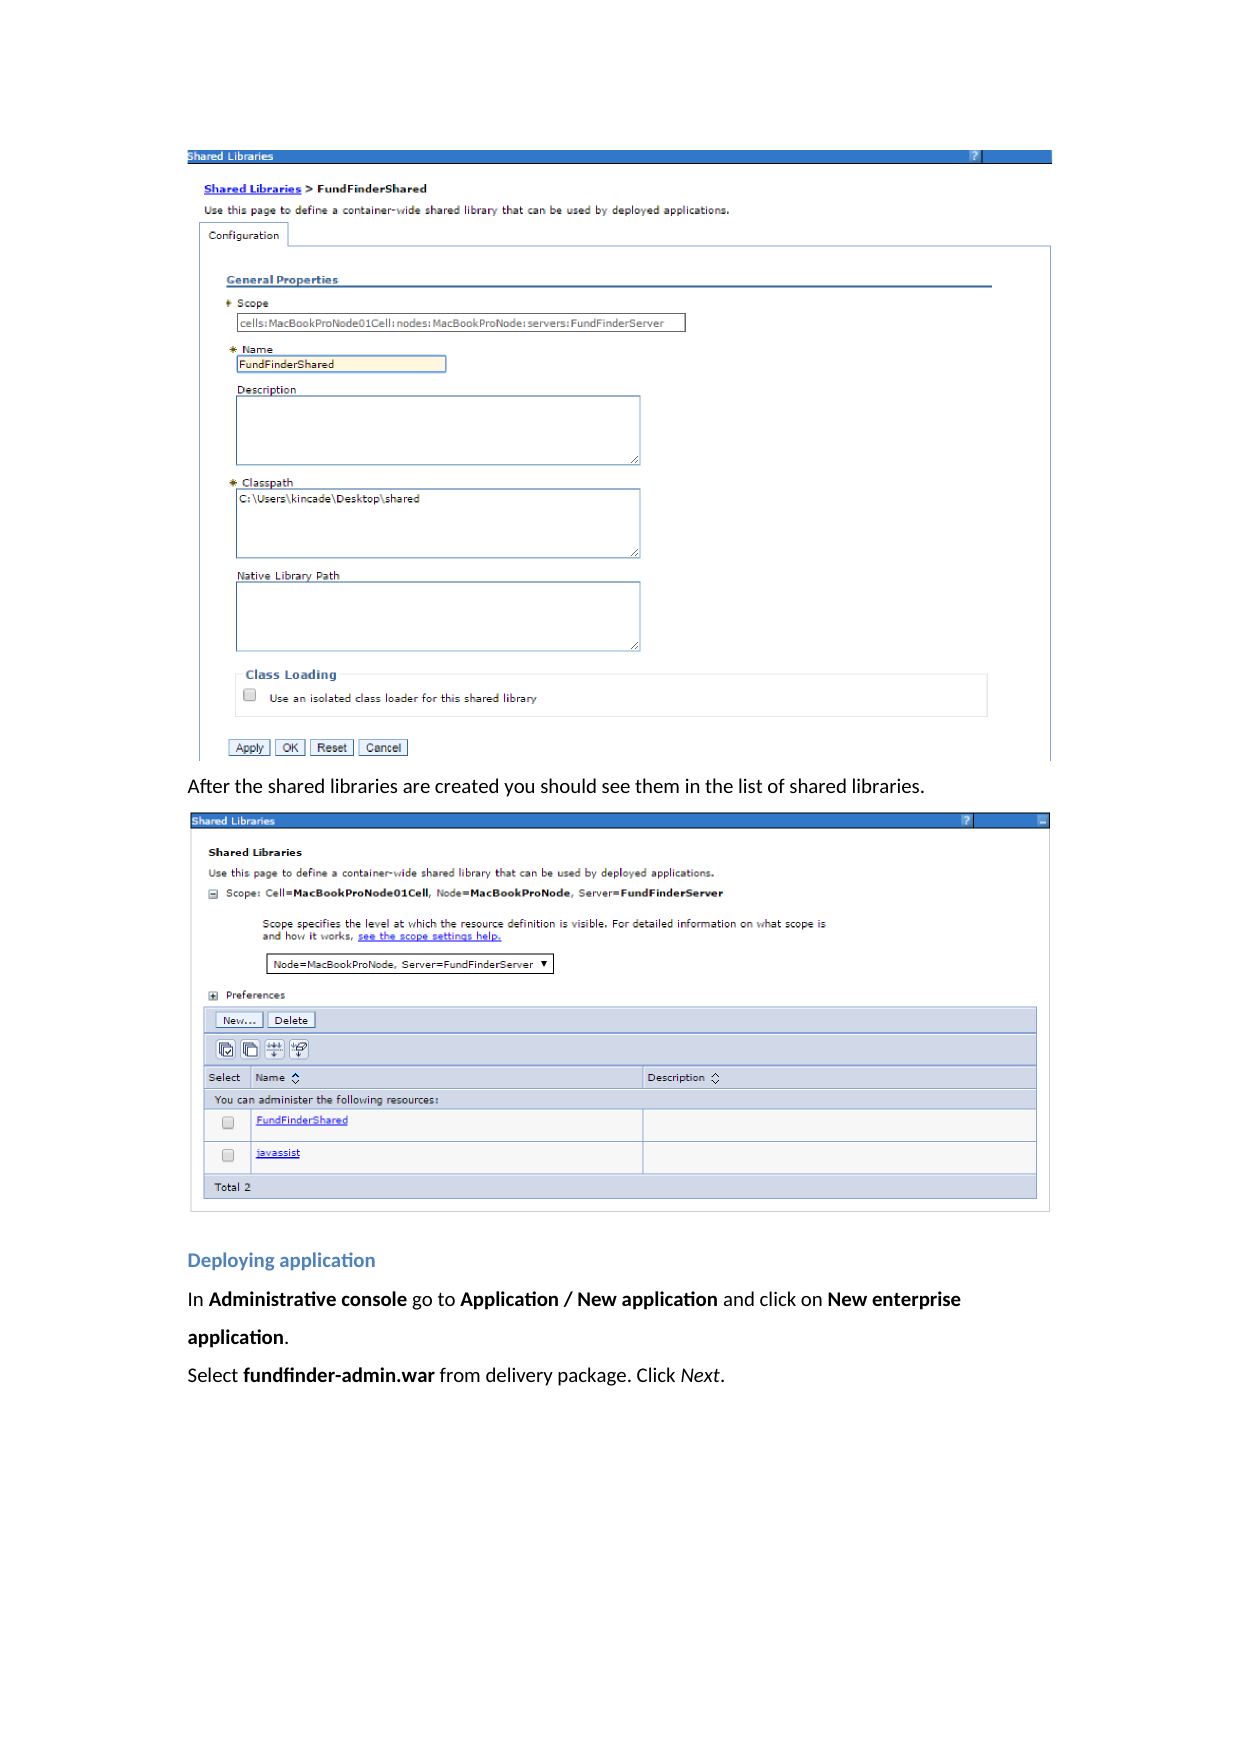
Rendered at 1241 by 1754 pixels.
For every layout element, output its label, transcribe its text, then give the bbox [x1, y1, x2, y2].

picture [187, 150, 1053, 761]
text Select fundfinder-admin.war from delivery package. Click Next. [187, 1362, 1053, 1387]
subtitle Deploying application [187, 1248, 1053, 1273]
picture [187, 811, 1053, 1215]
text After the shared libraries are created you should see them in the list of shared libraries. [187, 773, 1053, 799]
text In Administrative console go to Application / New application and click on New enterprise application. [187, 1286, 1053, 1349]
